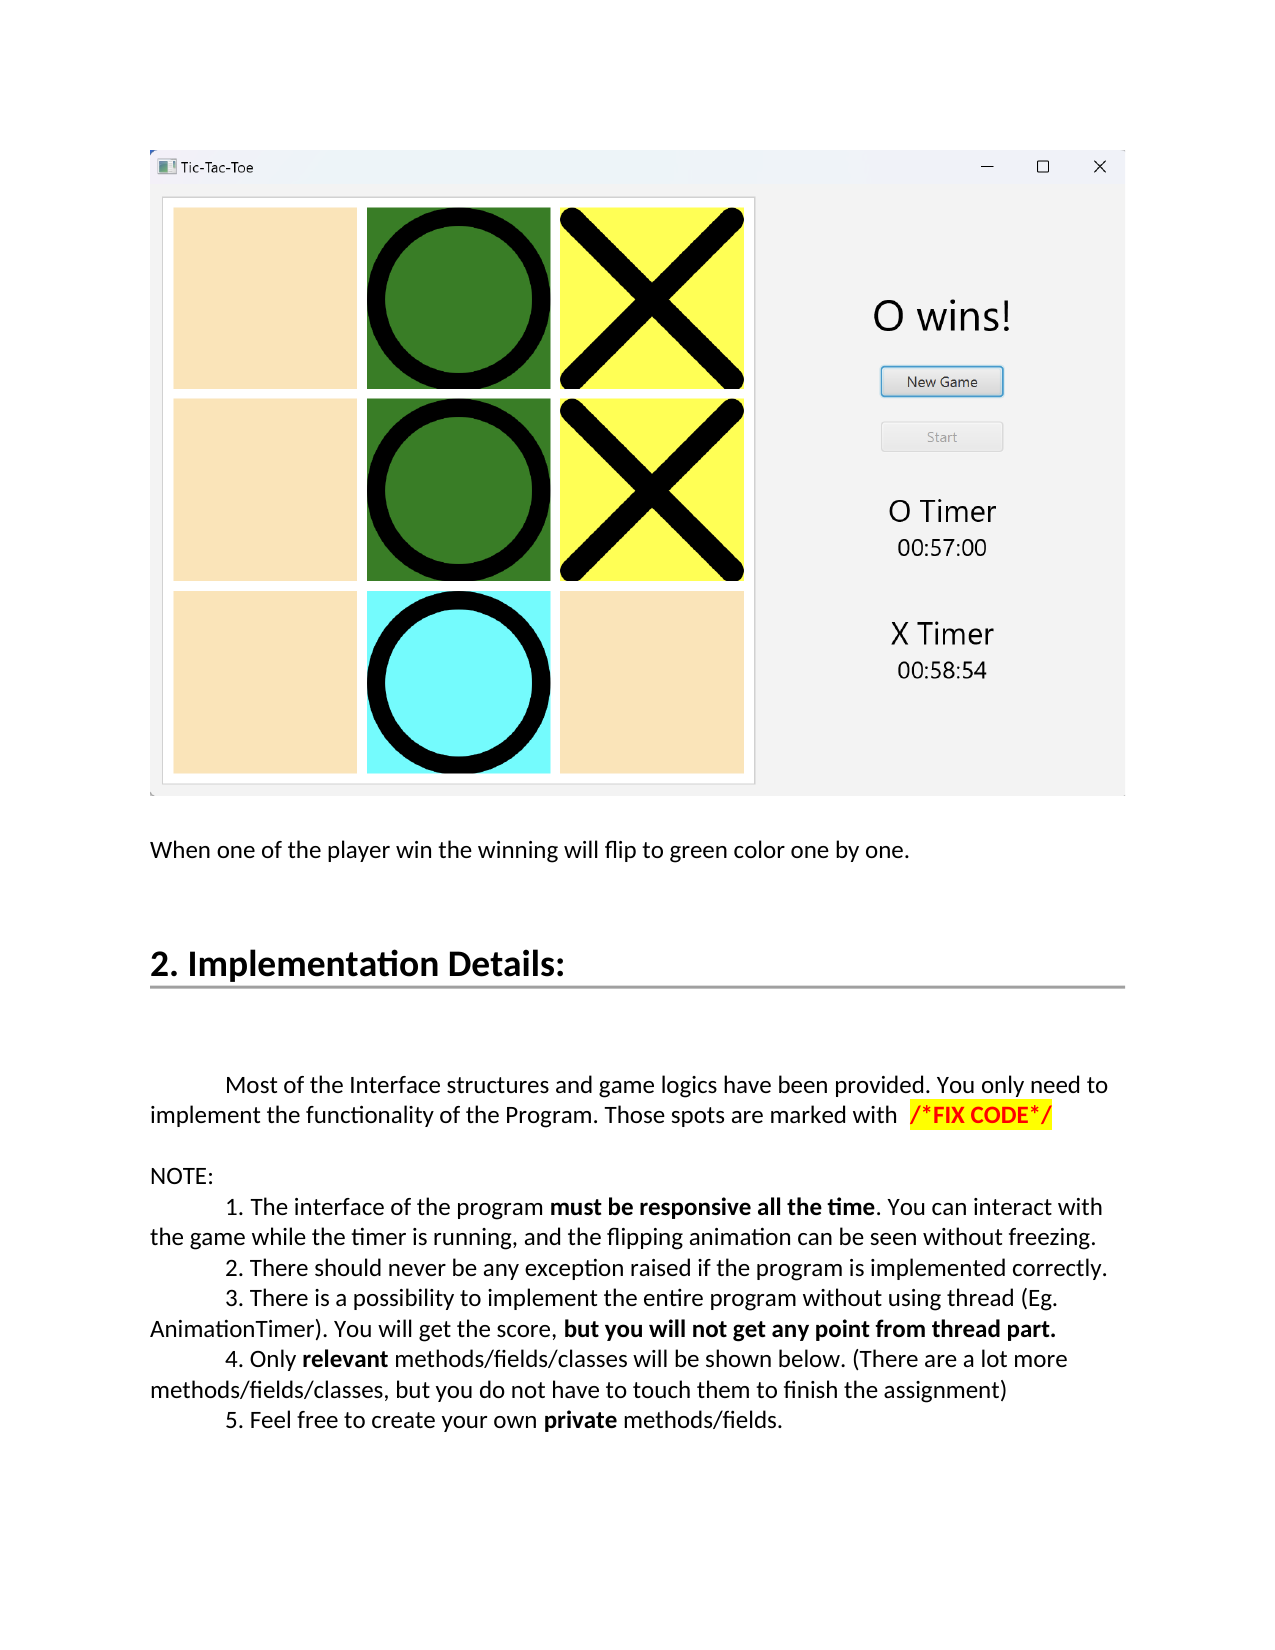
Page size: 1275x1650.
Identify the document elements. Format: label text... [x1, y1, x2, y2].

text When one of the player win the winning will flip to green color one by one. [150, 835, 1125, 865]
text NOTE: [150, 1160, 1125, 1191]
text 5. Feel free to create your own private methods/fields. [150, 1404, 1125, 1435]
text 3. There is a possibility to implement the entire program without using thread (Eg. AnimationTimer). You will get the score, but you will not get any point from thread part. [150, 1282, 1125, 1343]
text 2. There should never be any exception raised if the program is implemented correctly. [150, 1252, 1125, 1282]
subtitle 2. Implementation Details: [150, 940, 1125, 985]
text 4. Only relevant methods/fields/classes will be shown below. (There are a lot more methods/fields/classes, but you do not have to touch them to finish the assignment) [150, 1343, 1125, 1404]
text Most of the Interface structures and game logics have been provided. You only need to implement the functionality of the Program. Those spots are marked with /*FIX CODE*/ [150, 1069, 1125, 1130]
text 1. The interface of the program must be responsive all the time. You can interact with the game while the timer is running, and the flipping animation can be seen without freezing. [150, 1191, 1125, 1252]
picture [150, 150, 1125, 796]
